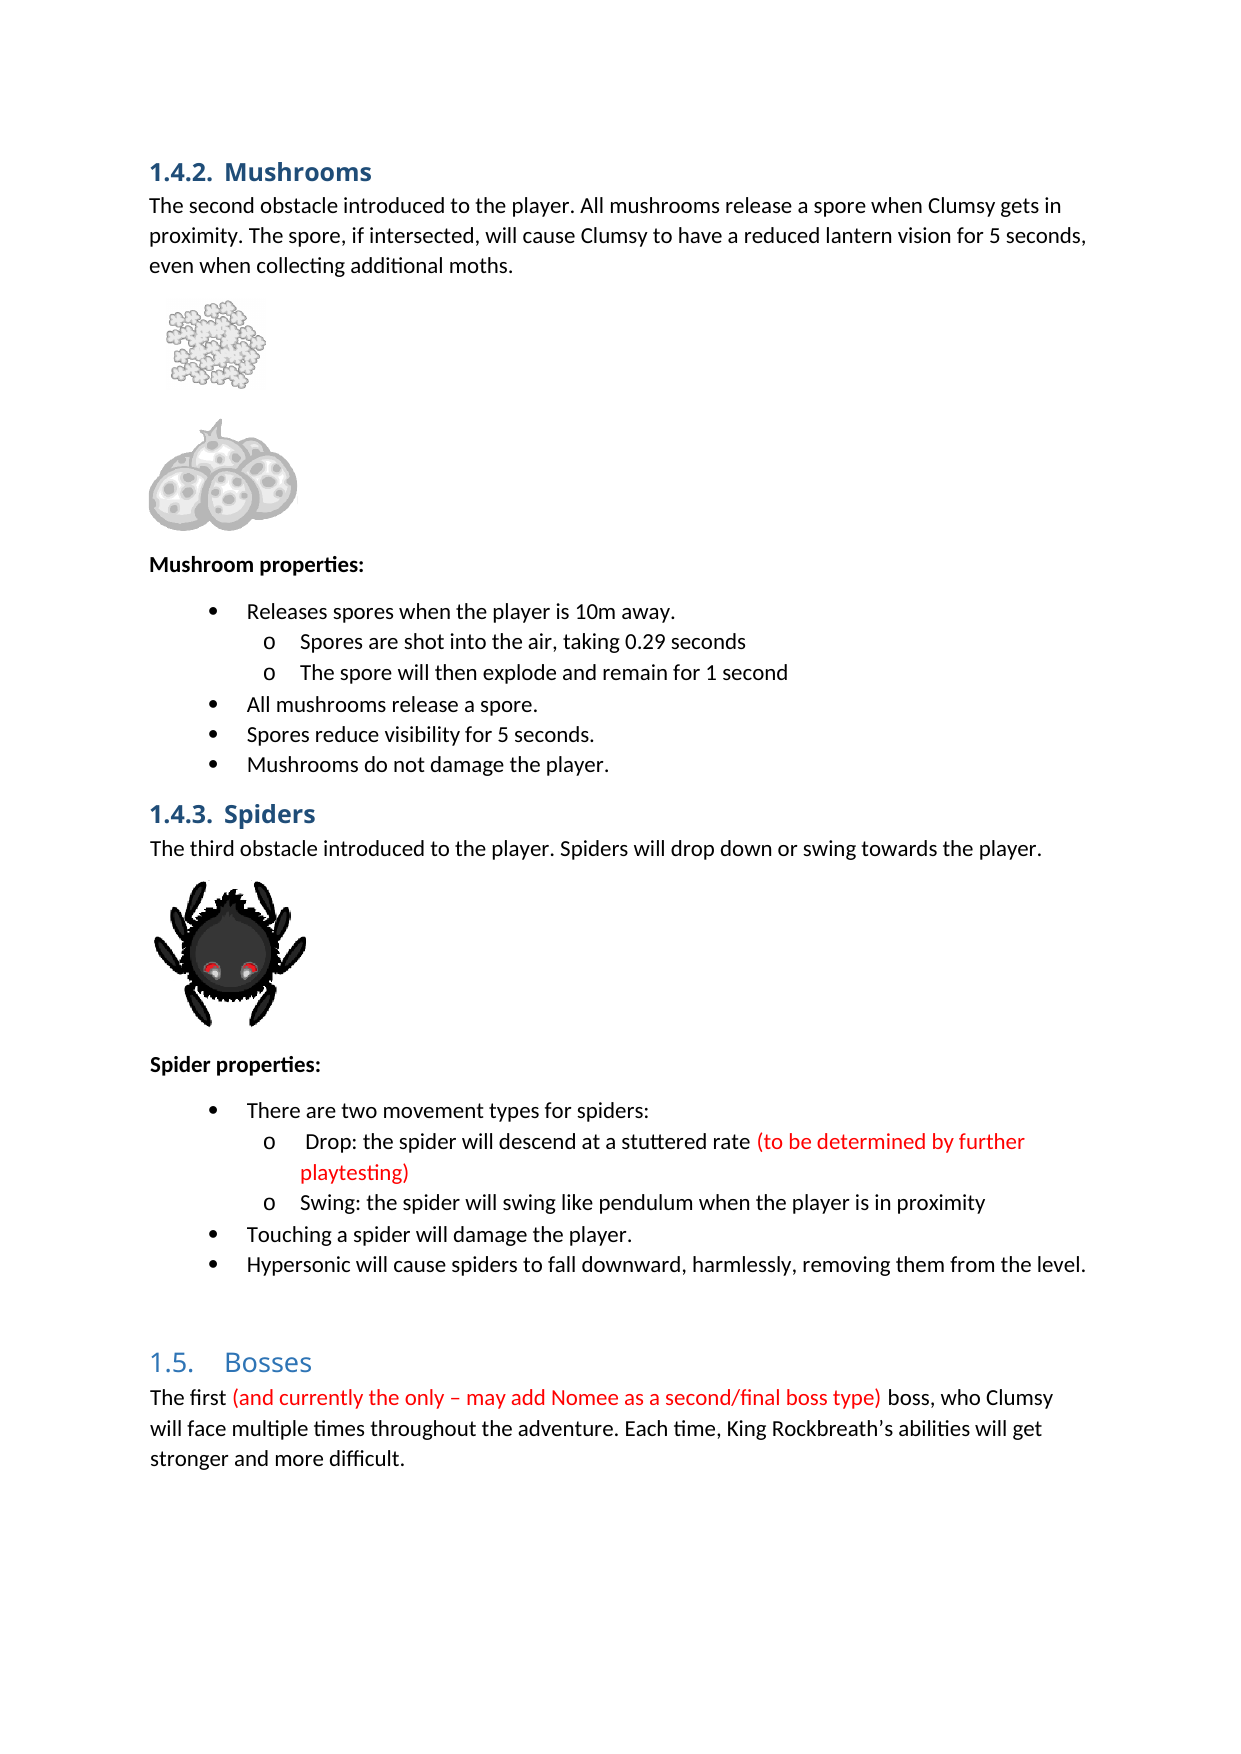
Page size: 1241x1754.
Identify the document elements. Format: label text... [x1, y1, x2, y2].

list All mushrooms release a spore. [209, 690, 1090, 718]
text Spider properties: [150, 1050, 1090, 1078]
list Drop: the spider will descend at a stuttered rate (to be determined by further playtesting) [262, 1127, 1090, 1186]
list Releases spores when the player is 10m away. [209, 597, 1090, 625]
list Hypersonic will cause spiders to fall downward, harmlessly, removing them from the level. [209, 1250, 1090, 1278]
text Mushroom properties: [149, 550, 1090, 578]
list Mushrooms do not damage the player. [209, 750, 1090, 778]
list Spores are shot into the air, taking 0.29 seconds [262, 627, 1090, 656]
text The first (and currently the only – may add Nomee as a second/final boss type) boss, who Clumsy will face multiple times throughout the adventure. Each time, King Rockbreath’s abilities will get stronger and more difficult. [150, 1383, 1090, 1472]
list Swing: the spider will swing like pendulum when the player is in proximity [262, 1188, 1090, 1217]
list The spore will then explode and remain for 1 second [262, 658, 1090, 688]
subtitle Mushrooms [149, 154, 1090, 188]
list There are two movement types for spiders: [209, 1097, 1090, 1124]
subtitle Bosses [149, 1344, 1090, 1381]
picture [150, 880, 317, 1031]
text The second obstacle introduced to the player. All mushrooms release a spore when Clumsy gets in proximity. The spore, if intersected, will cause Clumsy to have a reduced lantern vision for 5 seconds, even when collecting additional moths. [149, 191, 1090, 279]
list Spores reduce visibility for 5 seconds. [209, 720, 1090, 748]
text The third obstacle introduced to the player. Spiders will drop down or swing towards the player. [150, 834, 1090, 862]
picture [165, 298, 266, 390]
list Touching a spider will damage the player. [209, 1220, 1090, 1248]
subtitle Spiders [149, 797, 1090, 831]
picture [148, 408, 298, 531]
